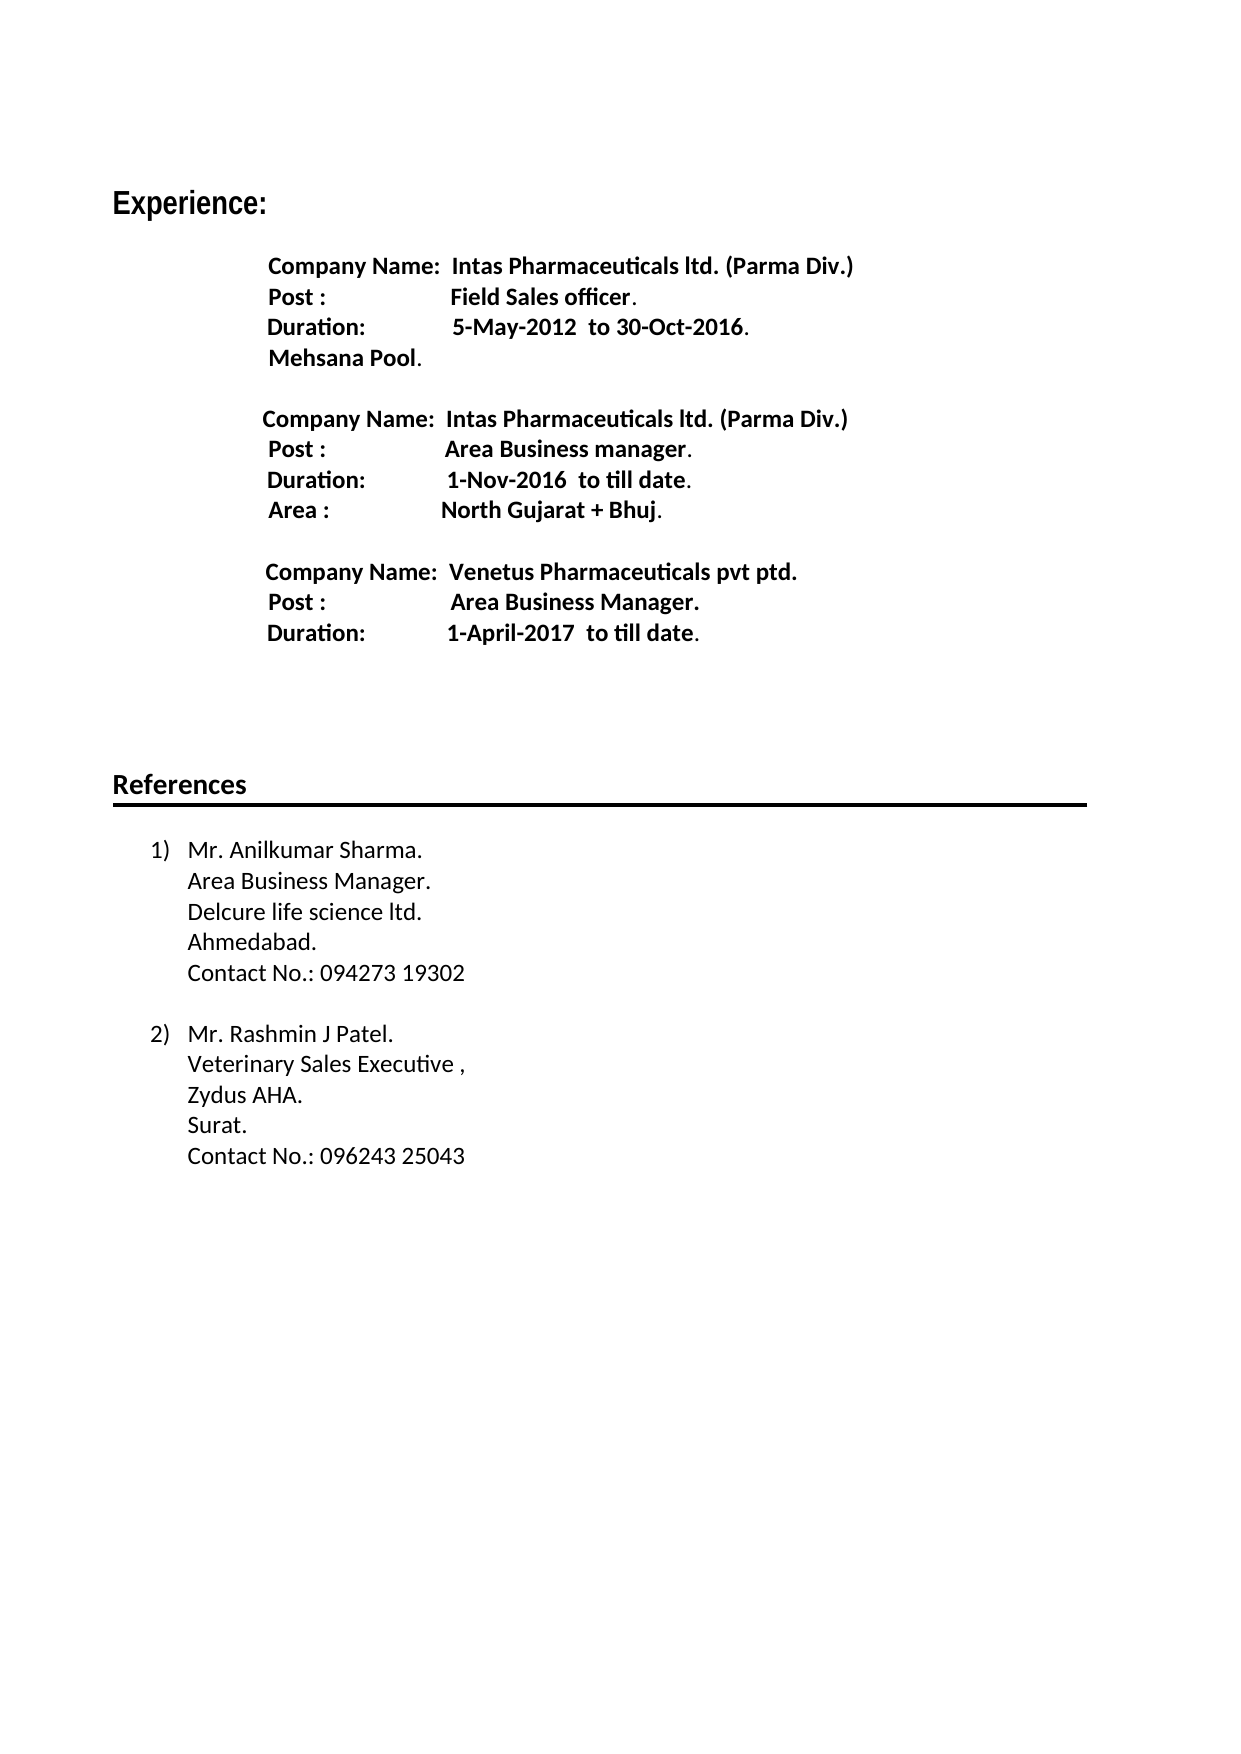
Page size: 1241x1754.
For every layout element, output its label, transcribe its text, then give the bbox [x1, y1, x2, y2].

subtitle References [112, 766, 1087, 807]
text Area Business Manager. [187, 865, 1087, 896]
text Experience: [112, 183, 1087, 222]
text Company Name: Intas Pharmaceuticals ltd. (Parma Div.) [187, 403, 1087, 433]
text Contact No.: 094273 19302 [187, 957, 1087, 987]
text Contact No.: 096243 25043 [187, 1140, 1087, 1170]
list Mr. Rashmin J Patel. [150, 1018, 1087, 1048]
text Post : Field Sales officer. [112, 281, 1087, 311]
text Post : Area Business manager. [112, 433, 1087, 464]
text Zydus AHA. [187, 1079, 1087, 1109]
text Company Name: Intas Pharmaceuticals ltd. (Parma Div.) [187, 250, 1087, 281]
text Post : Area Business Manager. [112, 586, 1087, 617]
text Area : North Gujarat + Bhuj. [112, 494, 1087, 525]
text Company Name: Venetus Pharmaceuticals pvt ptd. [112, 556, 1087, 586]
text Duration: 5-May-2012 to 30-Oct-2016. [112, 311, 1087, 342]
text Veterinary Sales Executive , [187, 1048, 1087, 1079]
text Duration: 1-April-2017 to till date. [112, 617, 1087, 647]
text Duration: 1-Nov-2016 to till date. [112, 464, 1087, 494]
text Mehsana Pool. [112, 342, 1087, 372]
list Mr. Anilkumar Sharma. [150, 834, 1087, 865]
text Delcure life science ltd. [187, 896, 1087, 926]
text Ahmedabad. [187, 926, 1087, 957]
text Surat. [187, 1109, 1087, 1140]
